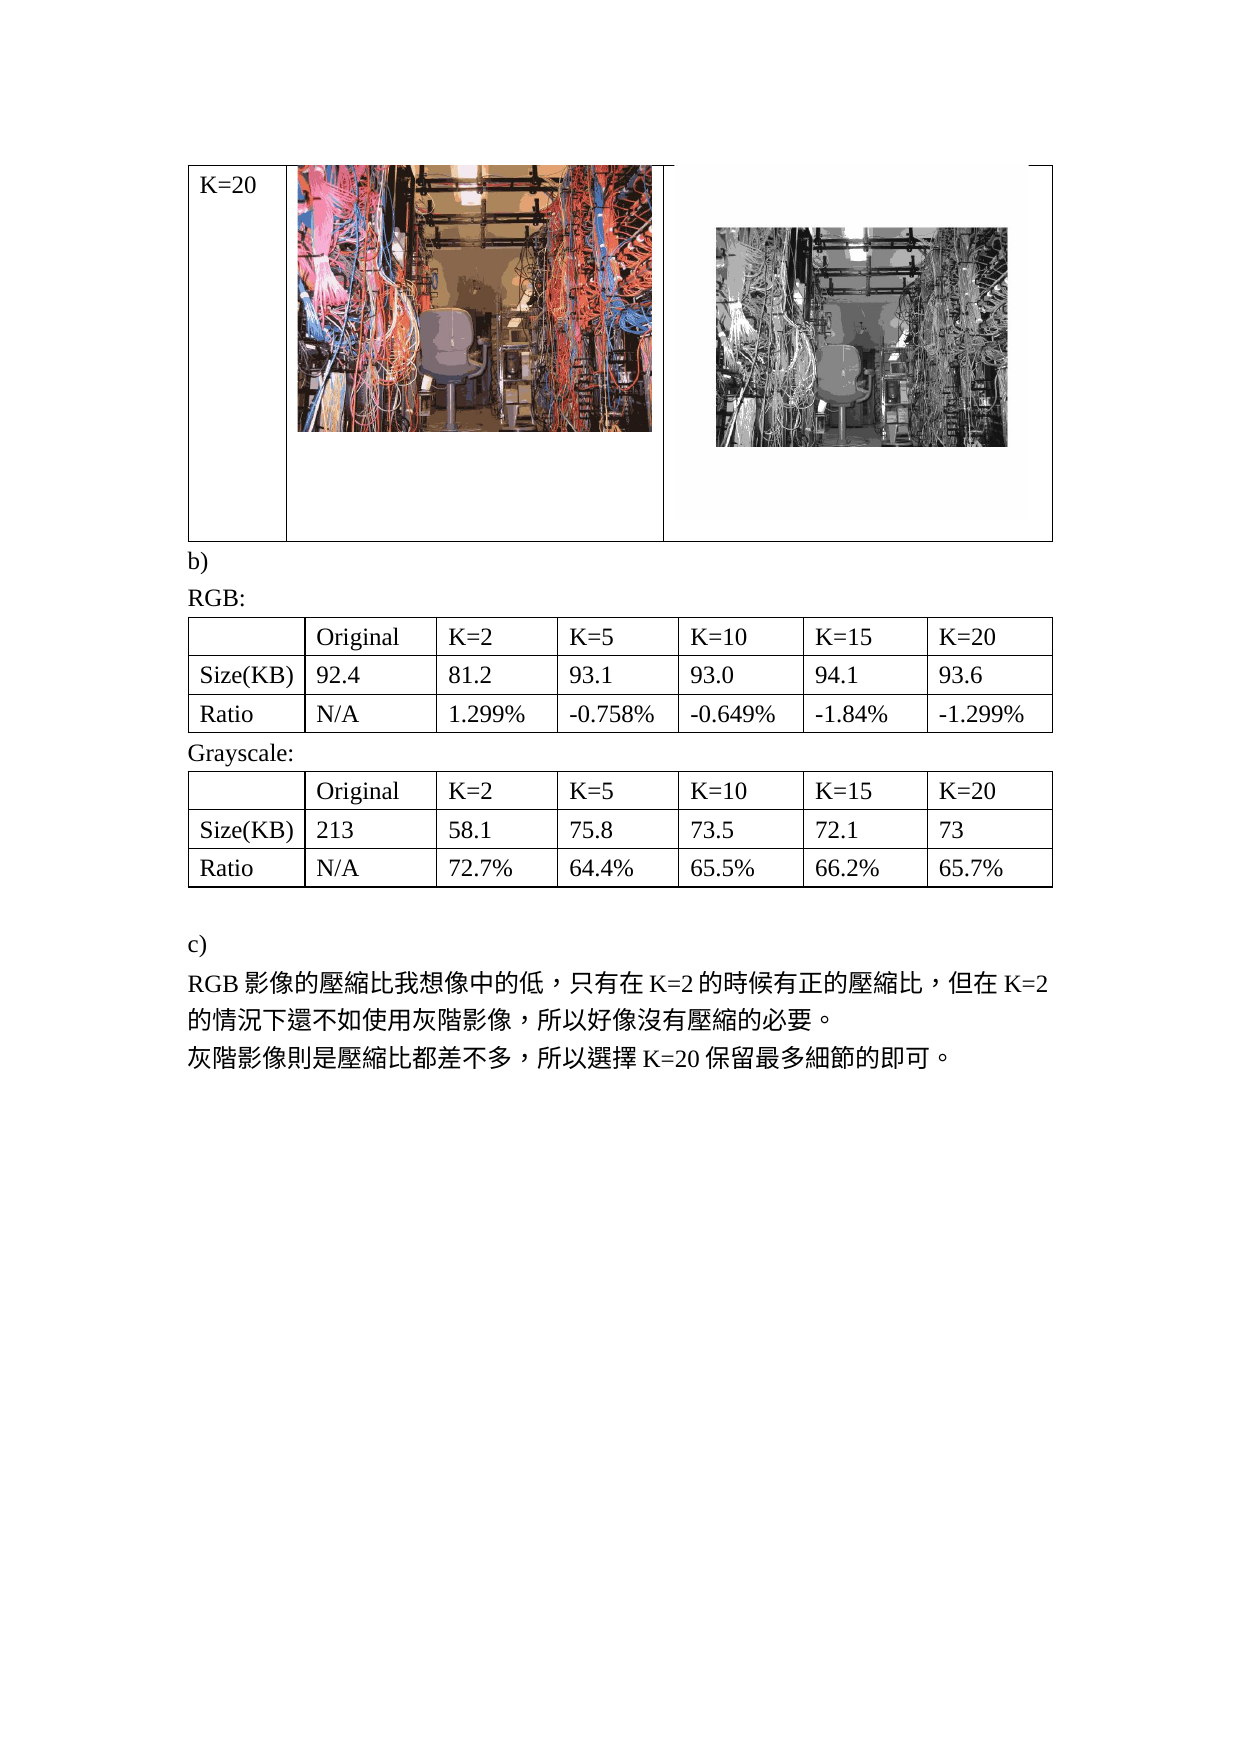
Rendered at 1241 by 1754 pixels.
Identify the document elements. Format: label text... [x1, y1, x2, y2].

table_cell 92.4 [306, 656, 436, 694]
text c) [187, 925, 1053, 962]
table_header K=20 [928, 772, 1052, 809]
text b) [187, 542, 1053, 579]
picture [297, 165, 652, 432]
table_cell 64.4% [558, 849, 678, 886]
table_cell 94.1 [804, 656, 927, 694]
table_cell -0.758% [558, 695, 678, 732]
table_header K=5 [558, 618, 678, 655]
table_header K=10 [679, 618, 803, 655]
table_header Original [306, 618, 436, 655]
table_header K=10 [679, 772, 803, 809]
table_header [189, 618, 304, 655]
table_cell 93.0 [679, 656, 803, 694]
table_cell [287, 166, 663, 541]
table_cell 73 [928, 810, 1052, 848]
table_cell 58.1 [437, 810, 557, 848]
table_cell K=20 [189, 166, 286, 541]
table_header K=15 [804, 618, 927, 655]
table_cell Size(KB) [189, 810, 304, 848]
table_cell -0.649% [679, 695, 803, 732]
table_cell 65.7% [928, 849, 1052, 886]
table_cell N/A [306, 695, 436, 732]
table_cell 1.299% [437, 695, 557, 732]
table_header [189, 772, 304, 809]
table_cell Size(KB) [189, 656, 304, 694]
text Grayscale: [187, 733, 1053, 771]
table_header Original [306, 772, 436, 809]
table_cell 73.5 [679, 810, 803, 848]
table_cell [664, 166, 1052, 541]
picture [674, 165, 1029, 520]
table_cell 65.5% [679, 849, 803, 886]
table_cell 93.6 [928, 656, 1052, 694]
table_cell 66.2% [804, 849, 927, 886]
table_cell Ratio [189, 695, 304, 732]
table_cell 75.8 [558, 810, 678, 848]
table_cell N/A [306, 849, 436, 886]
table_cell 213 [306, 810, 436, 848]
text RGB影像的壓縮比我想像中的低，只有在K=2的時候有正的壓縮比，但在K=2的情況下還不如使用灰階影像，所以好像沒有壓縮的必要。 [187, 962, 1053, 1037]
table_cell 81.2 [437, 656, 557, 694]
text RGB: [187, 579, 1053, 617]
table_header K=20 [928, 618, 1052, 655]
text 灰階影像則是壓縮比都差不多，所以選擇K=20保留最多細節的即可。 [187, 1037, 1053, 1075]
table_cell Ratio [189, 849, 304, 886]
table_header K=2 [437, 772, 557, 809]
table_cell 93.1 [558, 656, 678, 694]
table_header K=5 [558, 772, 678, 809]
table_header K=2 [437, 618, 557, 655]
table_cell -1.299% [928, 695, 1052, 732]
table_cell -1.84% [804, 695, 927, 732]
table_header K=15 [804, 772, 927, 809]
table_cell 72.7% [437, 849, 557, 886]
table_cell 72.1 [804, 810, 927, 848]
